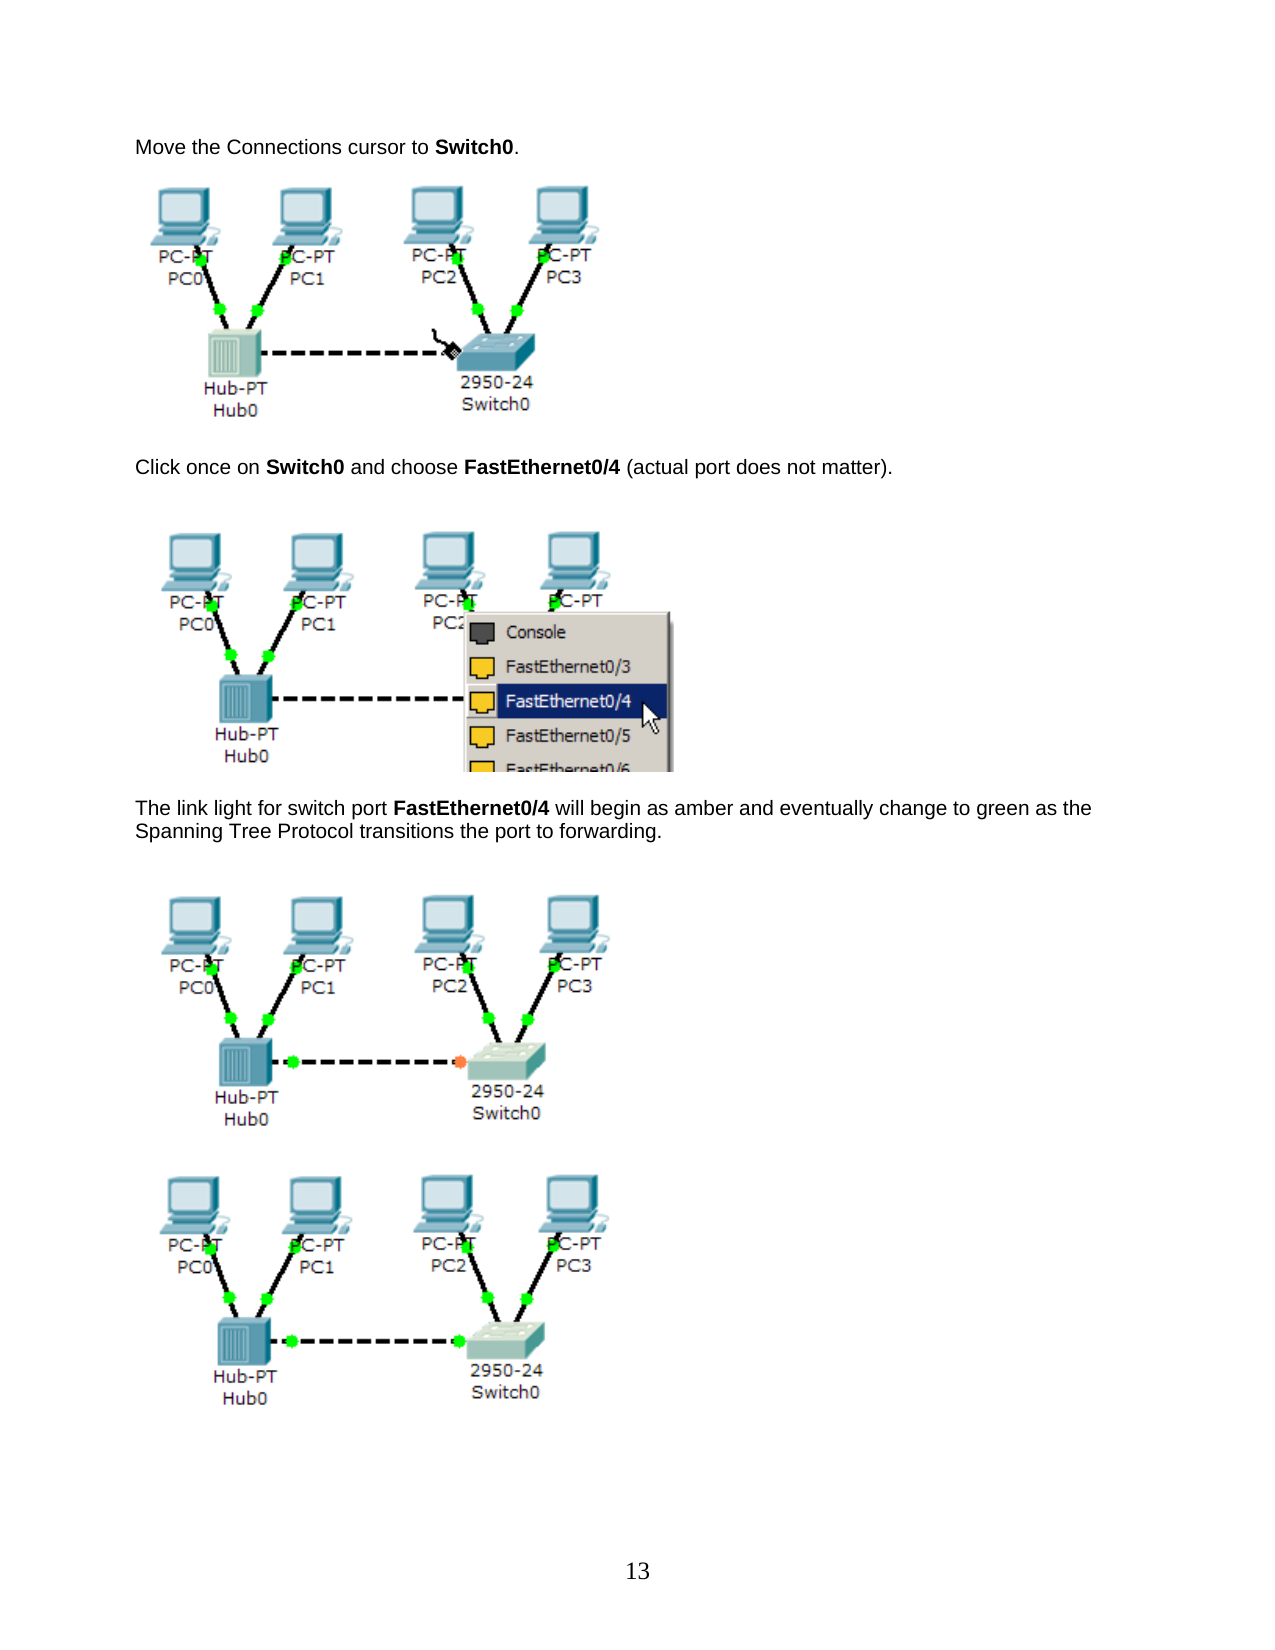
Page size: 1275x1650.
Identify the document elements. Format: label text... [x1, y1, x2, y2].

text Move the Connections cursor to Switch0. [135, 135, 1140, 159]
picture [135, 867, 649, 1430]
text Click once on Switch0 and choose FastEthernet0/4 (actual port does not matter). [135, 455, 1140, 479]
text The link light for switch port FastEthernet0/4 will begin as amber and eventually change to green as the Spanning Tree Protocol transitions the port to forwarding. [135, 795, 1140, 843]
picture [135, 502, 674, 772]
picture [135, 158, 615, 431]
